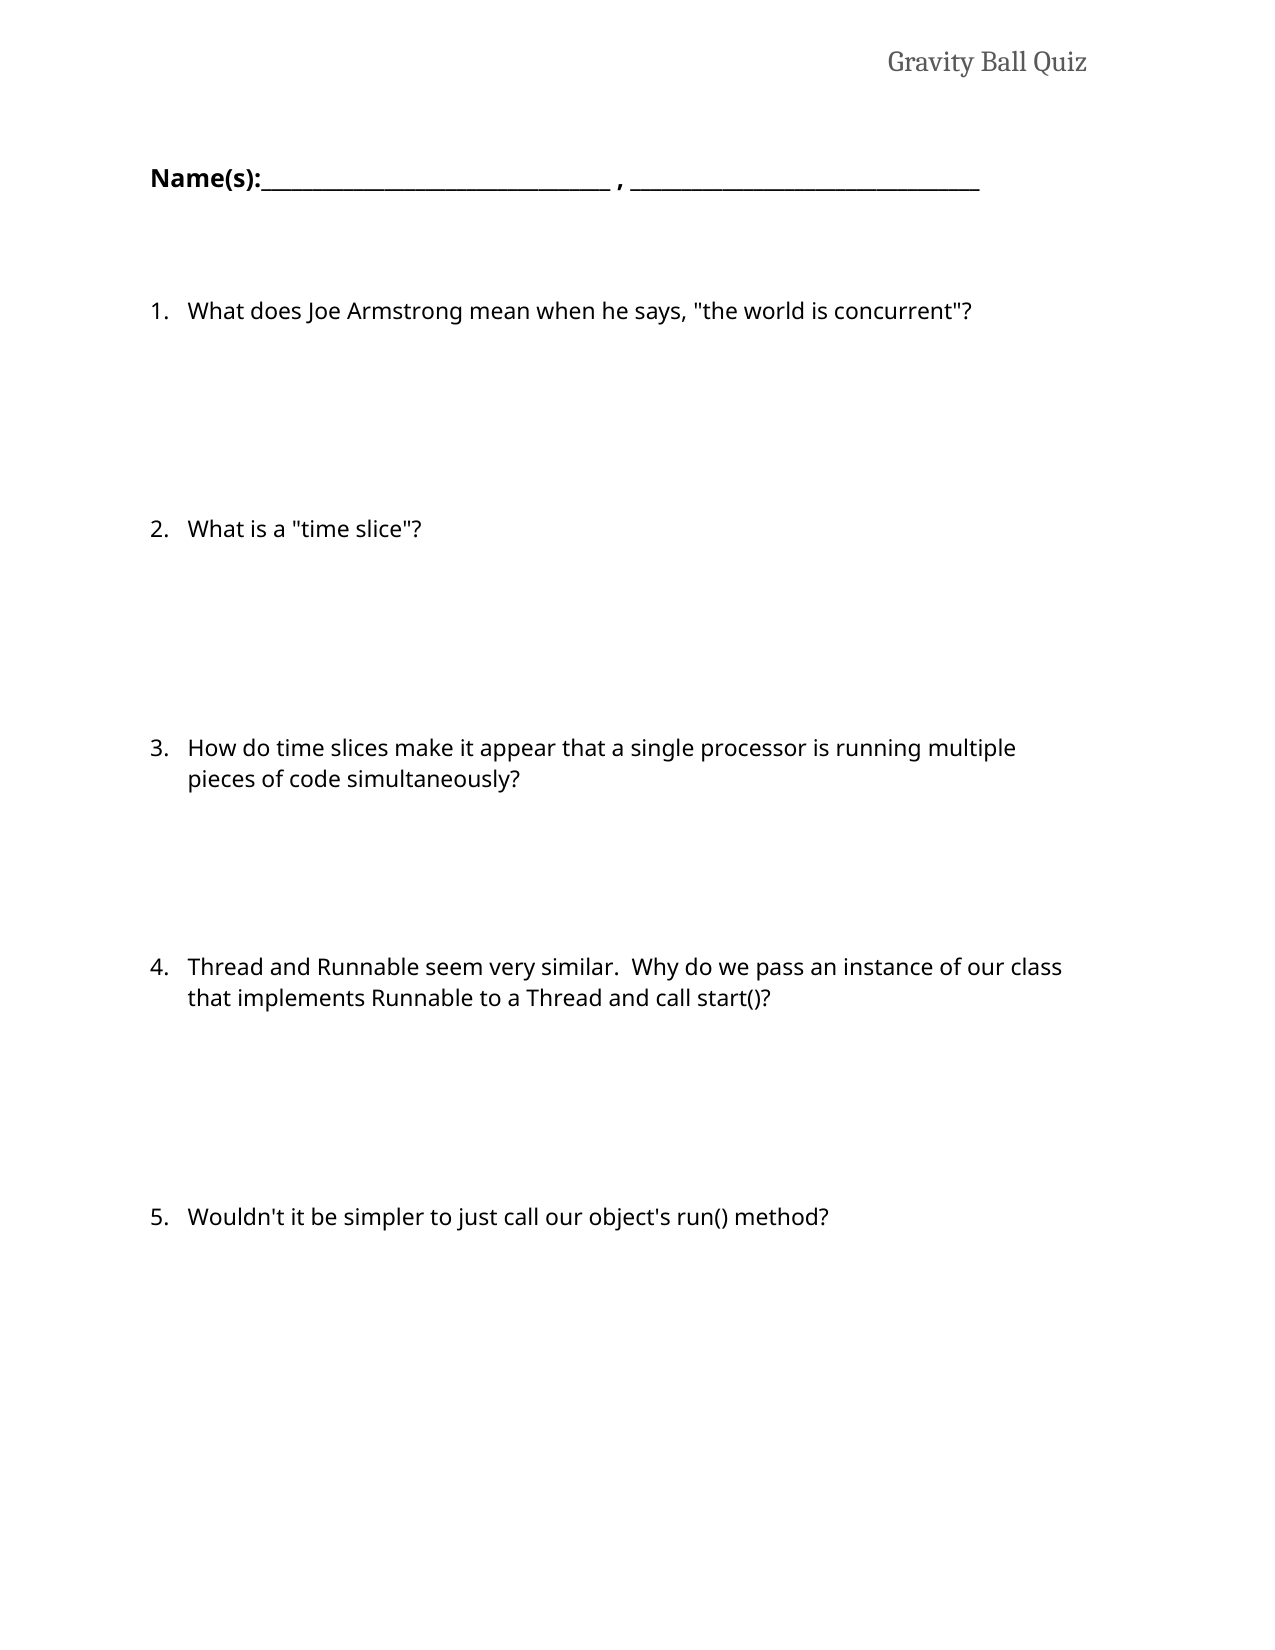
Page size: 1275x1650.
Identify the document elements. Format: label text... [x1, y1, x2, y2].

list What does Joe Armstrong mean when he says, "the world is concurrent"? [150, 294, 1087, 326]
text Name(s):__________________________________ , __________________________________ [150, 161, 1125, 194]
list Thread and Runnable seem very similar. Why do we pass an instance of our class that implements Runnable to a Thread and call start()? [150, 951, 1087, 1013]
list Wouldn't it be simpler to just call our object's run() method? [150, 1201, 1087, 1232]
list How do time slices make it appear that a single processor is running multiple pieces of code simultaneously? [150, 732, 1087, 794]
list What is a "time slice"? [150, 513, 1087, 544]
